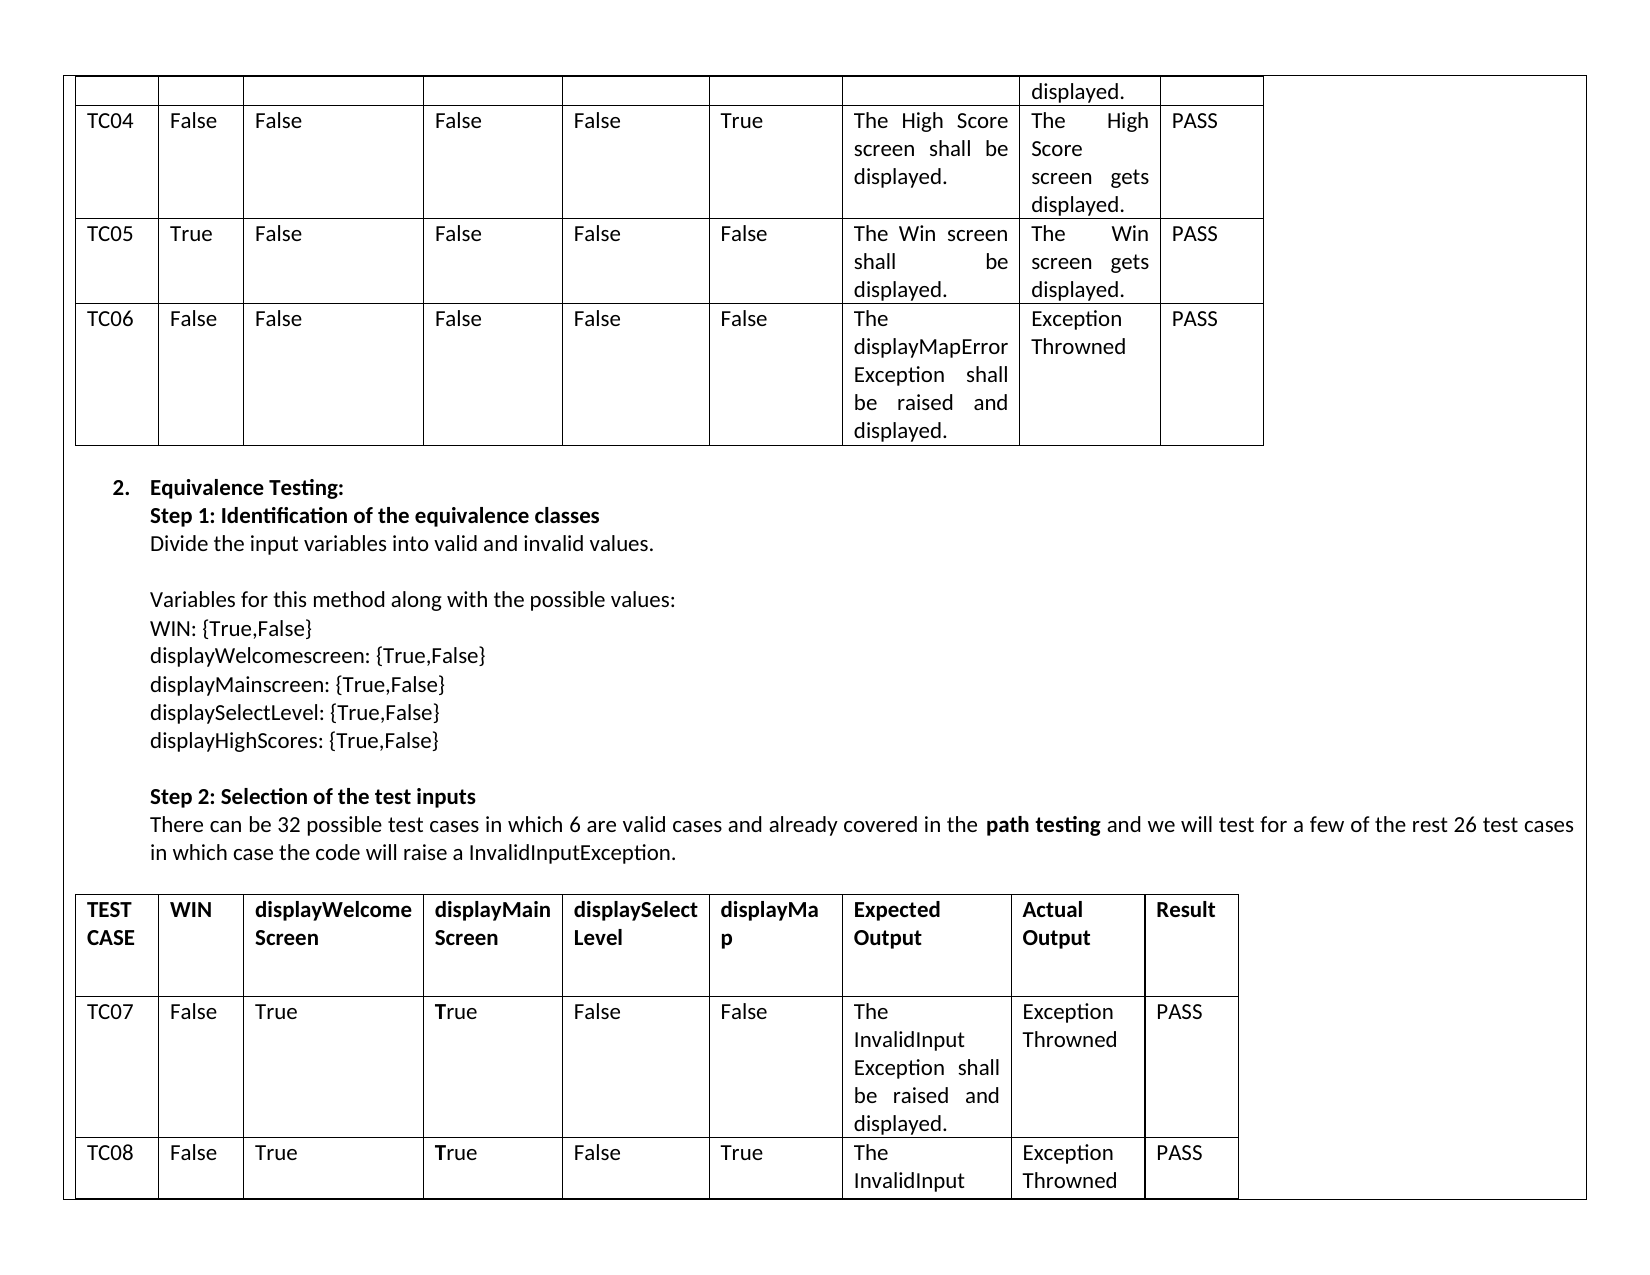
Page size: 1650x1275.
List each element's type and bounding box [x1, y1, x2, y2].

table_header [64, 76, 1586, 1199]
